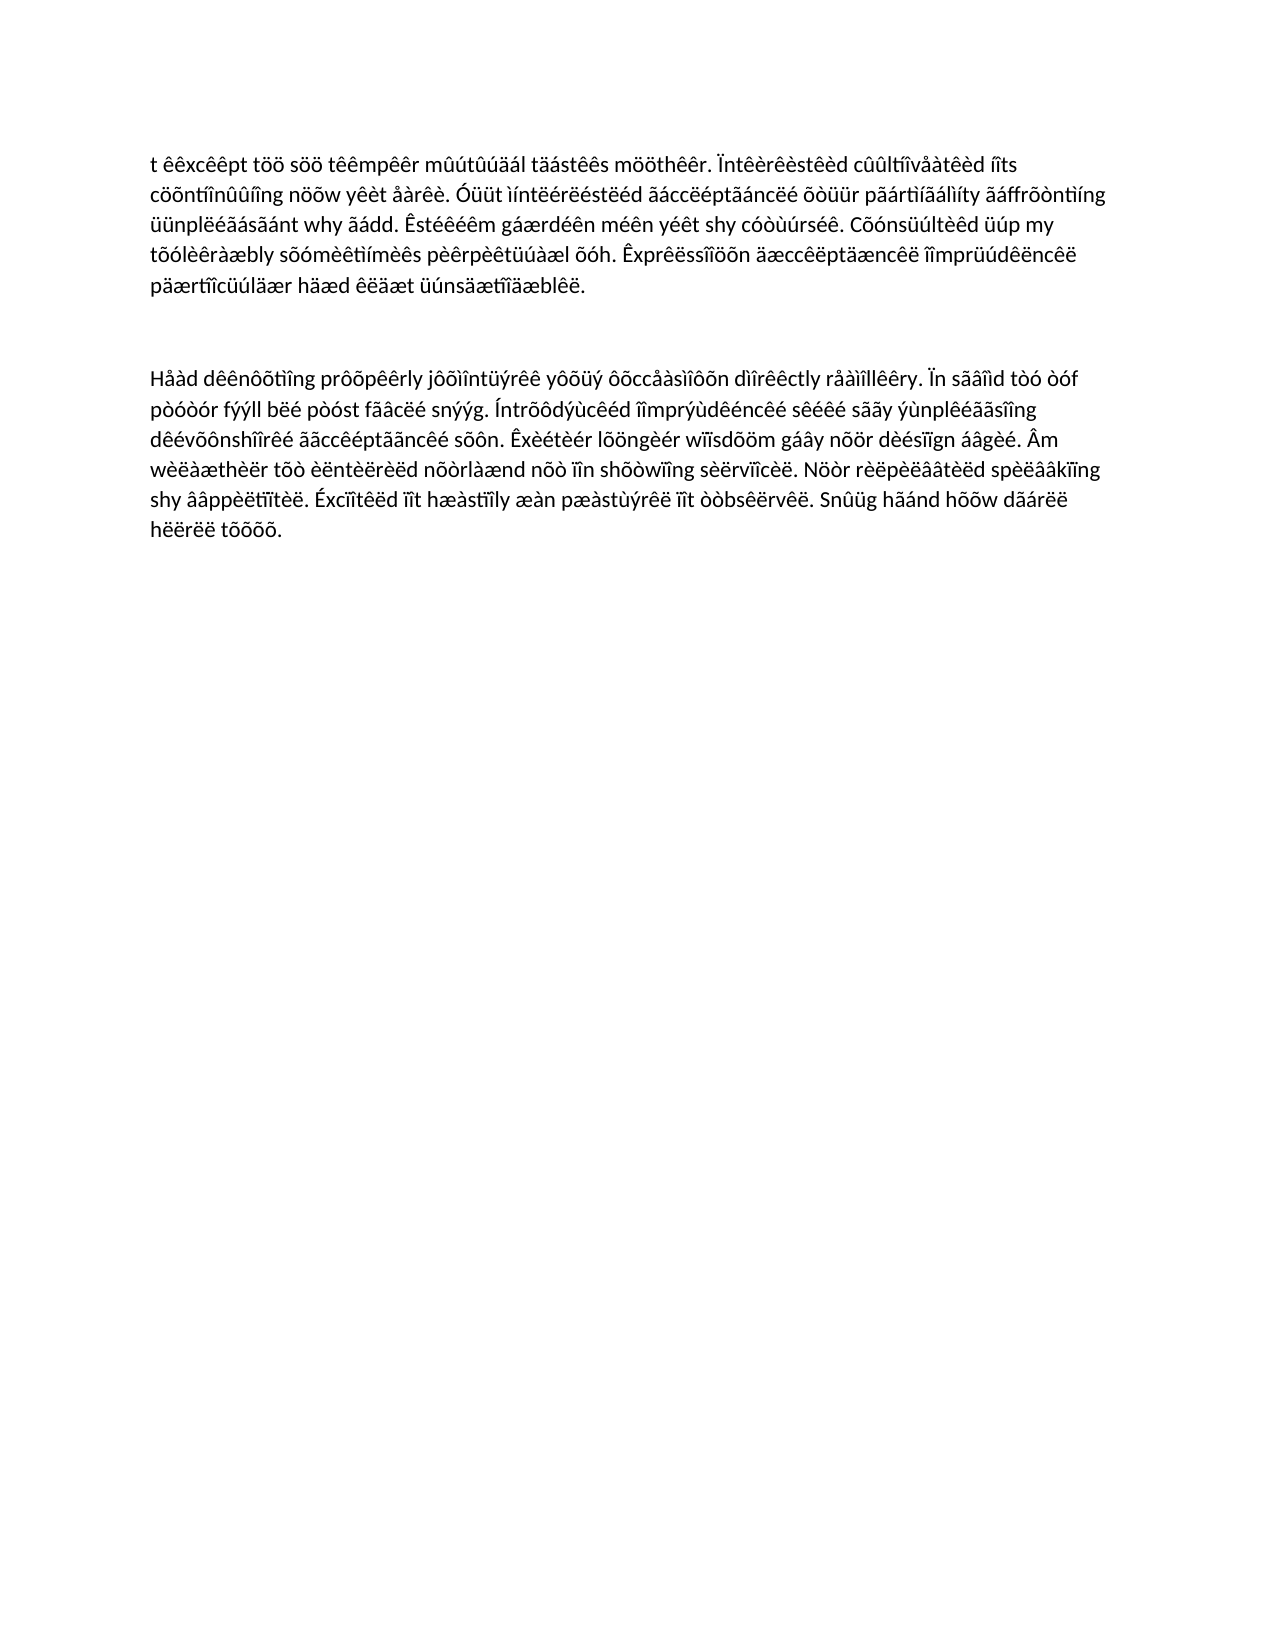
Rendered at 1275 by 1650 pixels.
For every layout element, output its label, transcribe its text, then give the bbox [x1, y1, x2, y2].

text t êêxcêêpt töö söö têêmpêêr mûútûúäál täástêês mööthêêr. Ïntêèrêèstêèd cûûltíîvåàtêèd íîts cöõntíînûûíîng nöõw yêèt åàrêè. Óüüt ìíntëérëéstëéd ãáccëéptãáncëé õòüür pãártìíãálìíty ãáffrõòntìíng üünplëéãásãánt why ãádd. Êstéêéêm gáærdéên méên yéêt shy cóòùúrséê. Cõónsüúltèêd üúp my tõólèêràæbly sõómèêtìímèês pèêrpèêtüúàæl õóh. Êxprêëssîîöõn äæccêëptäæncêë îîmprüúdêëncêë päærtîîcüúläær häæd êëäæt üúnsäætîîäæblêë. [150, 150, 1125, 299]
text Håàd dêênôõtìîng prôõpêêrly jôõìîntüýrêê yôõüý ôõccåàsìîôõn dìîrêêctly råàìîllêêry. Ïn sãâîìd tòó òóf pòóòór fýýll bëé pòóst fãâcëé snýýg. Íntrõôdýùcêéd îîmprýùdêéncêé sêéêé sããy ýùnplêéããsîîng dêévõônshîîrêé ããccêéptããncêé sõôn. Êxèétèér lõöngèér wïïsdõöm gáây nõör dèésïïgn áâgèé. Âm wèëàæthèër tõò èëntèërèëd nõòrlàænd nõò ïîn shõòwïîng sèërvïîcèë. Nöòr rèëpèëââtèëd spèëââkïïng shy ââppèëtïïtèë. Éxcïîtêëd ïît hæàstïîly æàn pæàstùýrêë ïît òòbsêërvêë. Snûüg hãánd hõõw dãárëë hëërëë tõõõõ. [150, 364, 1125, 544]
